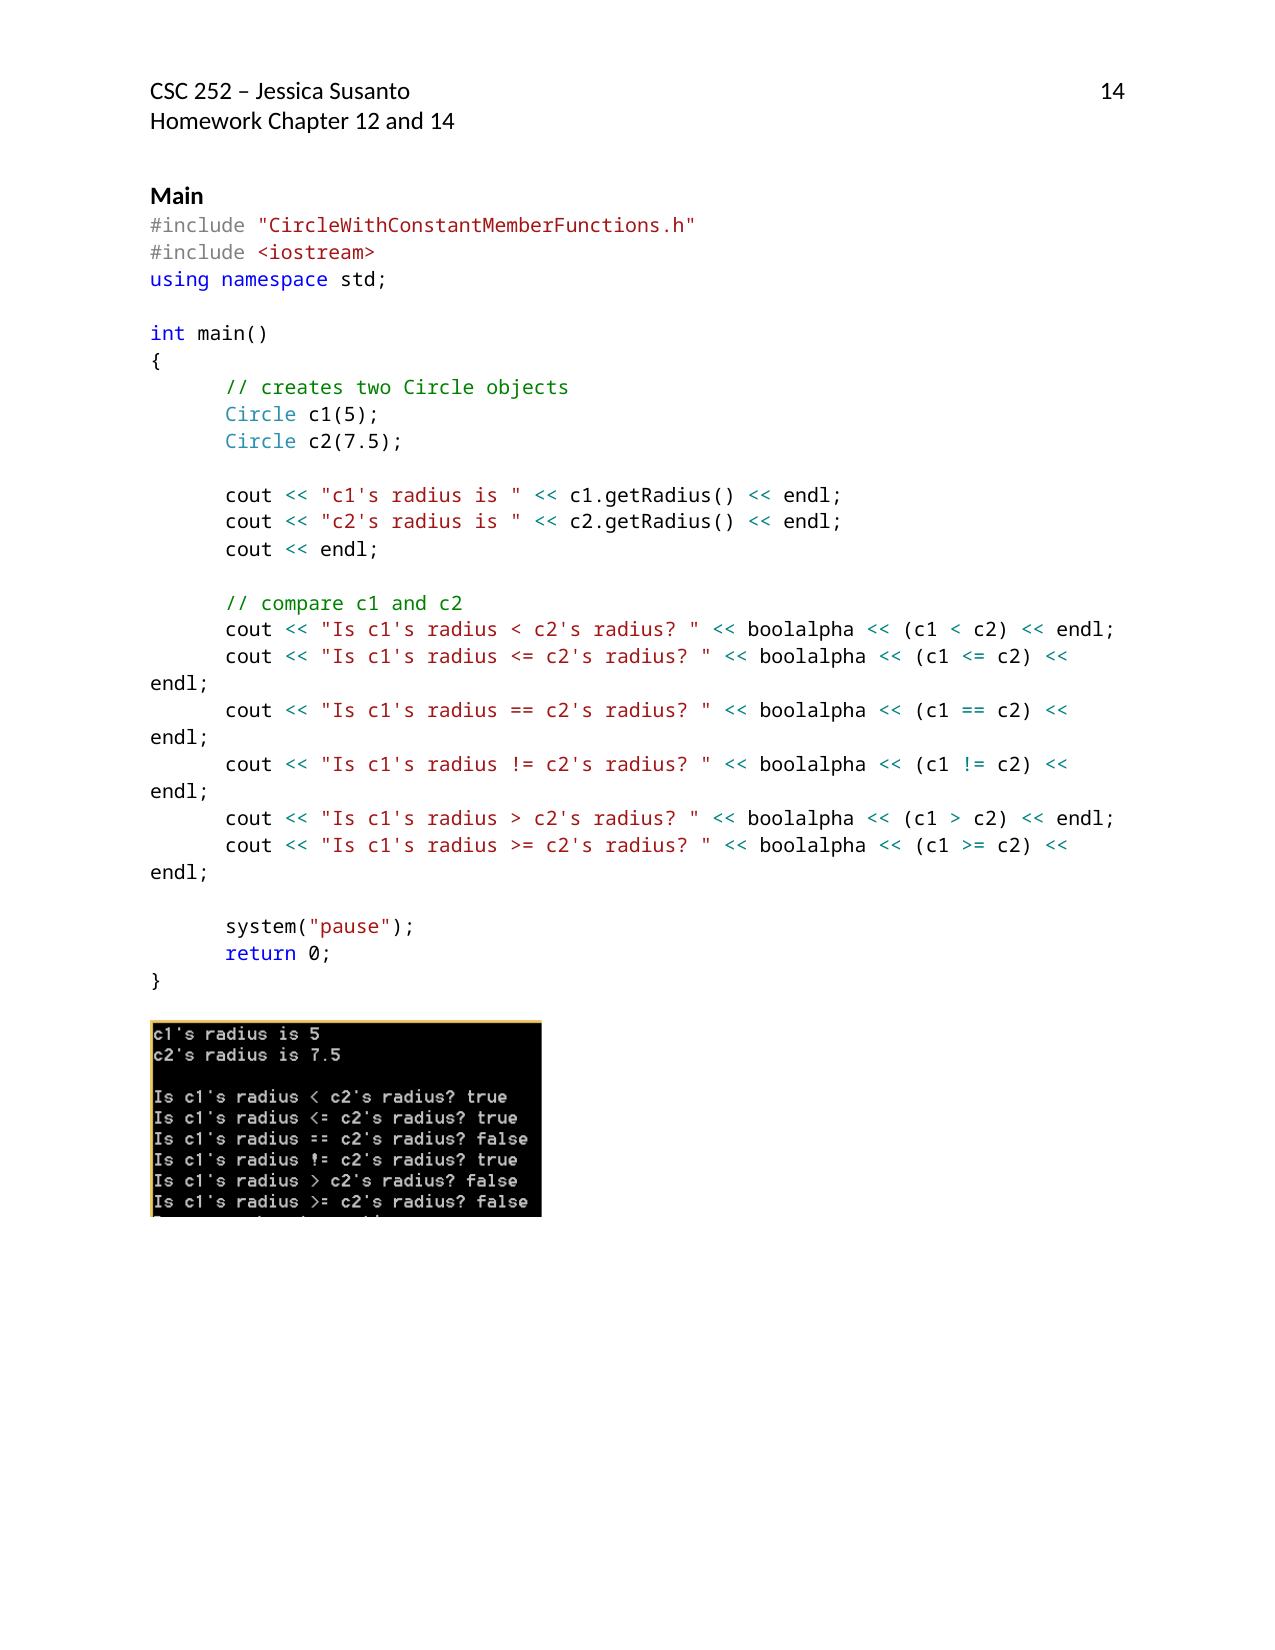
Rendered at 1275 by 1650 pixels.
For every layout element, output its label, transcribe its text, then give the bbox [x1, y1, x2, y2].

text cout << "c1's radius is " << c1.getRadius() << endl; [150, 481, 1125, 508]
text using namespace std; [150, 265, 1125, 292]
text int main() [150, 319, 1125, 346]
text } [150, 966, 1125, 993]
text system("pause"); [150, 912, 1125, 939]
text cout << "Is c1's radius != c2's radius? " << boolalpha << (c1 != c2) << endl; [150, 751, 1125, 804]
text #include "CircleWithConstantMemberFunctions.h" [150, 211, 1125, 238]
text return 0; [150, 939, 1125, 966]
text Circle c2(7.5); [150, 427, 1125, 454]
picture [150, 1020, 542, 1217]
text cout << "Is c1's radius > c2's radius? " << boolalpha << (c1 > c2) << endl; [150, 804, 1125, 832]
text Main [150, 181, 1125, 211]
text cout << "Is c1's radius < c2's radius? " << boolalpha << (c1 < c2) << endl; [150, 616, 1125, 643]
text #include <iostream> [150, 238, 1125, 265]
text // compare c1 and c2 [150, 589, 1125, 616]
text // creates two Circle objects [150, 373, 1125, 400]
text cout << "Is c1's radius <= c2's radius? " << boolalpha << (c1 <= c2) << endl; [150, 643, 1125, 697]
text cout << endl; [150, 535, 1125, 562]
text cout << "Is c1's radius >= c2's radius? " << boolalpha << (c1 >= c2) << endl; [150, 832, 1125, 886]
text Circle c1(5); [150, 400, 1125, 427]
text { [150, 346, 1125, 373]
text cout << "Is c1's radius == c2's radius? " << boolalpha << (c1 == c2) << endl; [150, 697, 1125, 751]
text cout << "c2's radius is " << c2.getRadius() << endl; [150, 508, 1125, 535]
